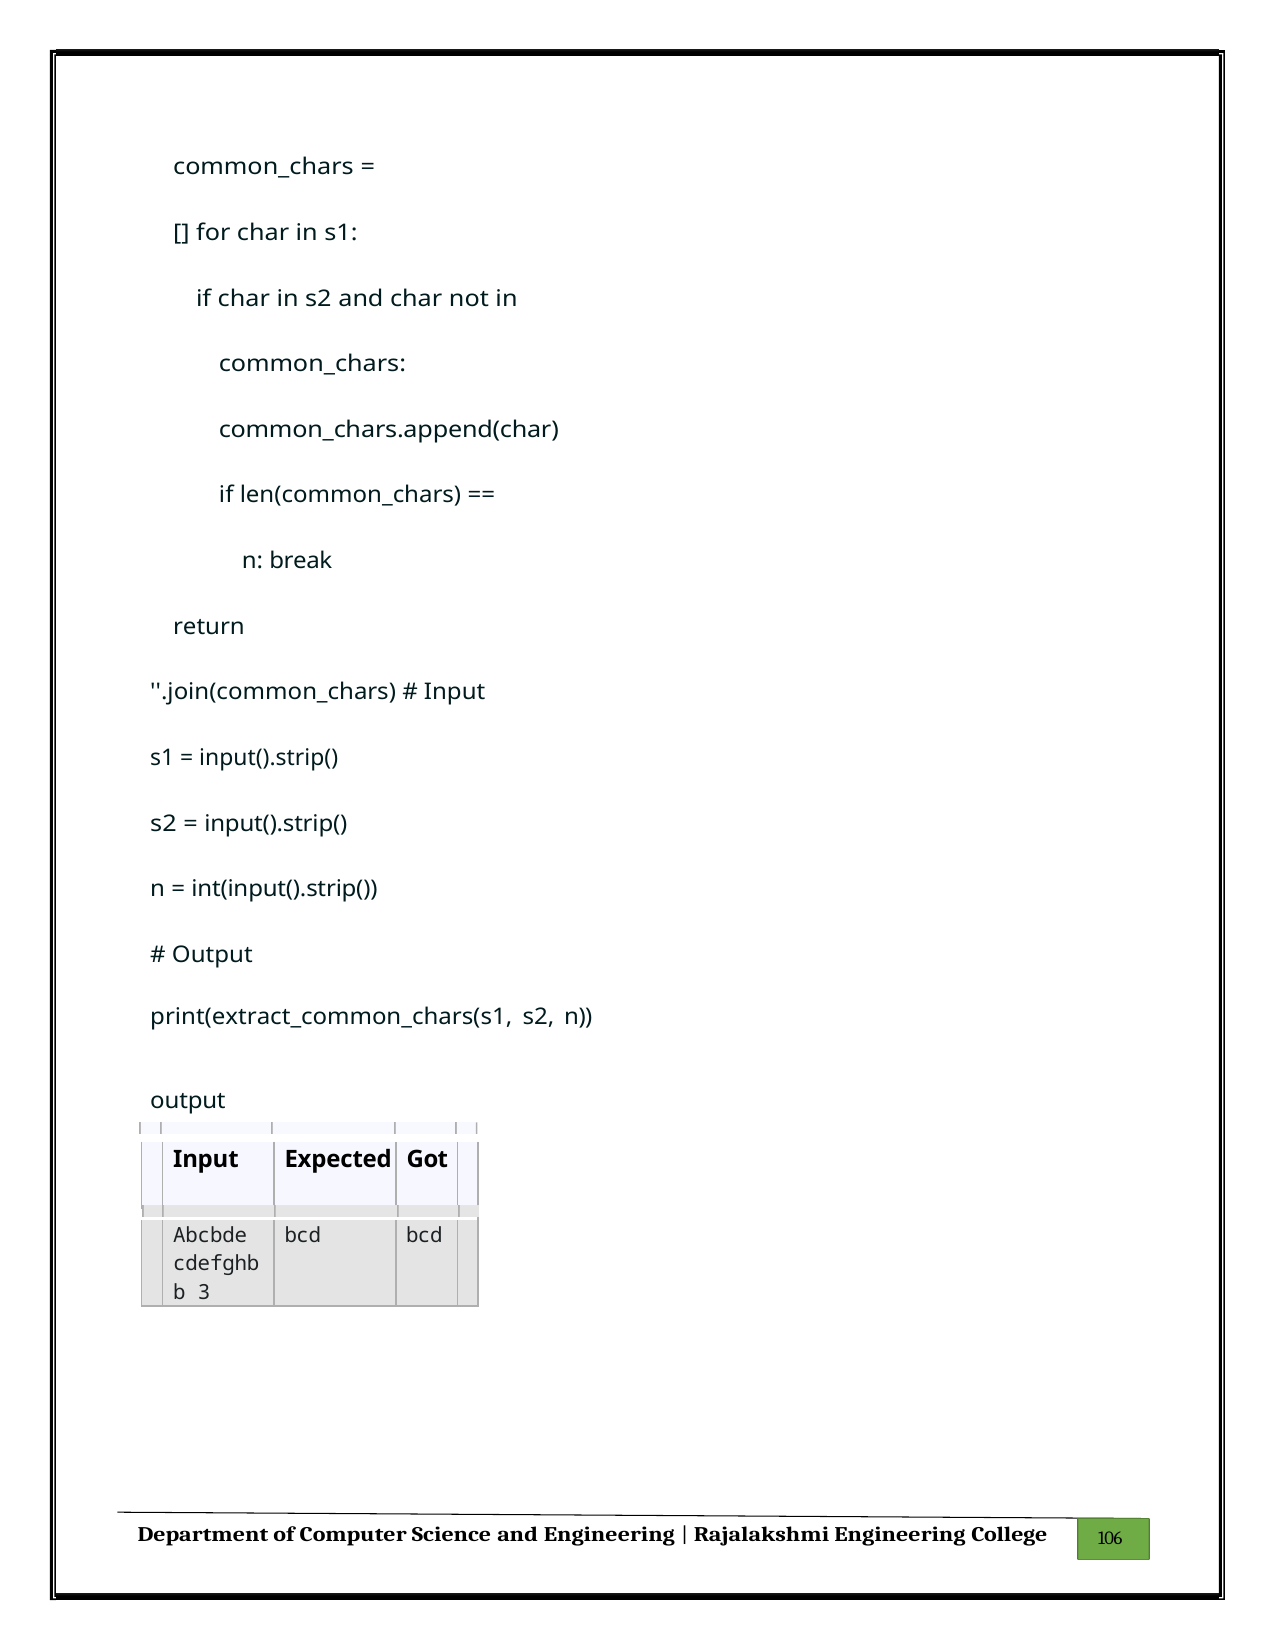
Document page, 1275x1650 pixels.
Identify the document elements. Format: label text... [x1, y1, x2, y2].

picture [56, 49, 1219, 56]
text n = int(input().strip()) # Output [150, 872, 381, 969]
table_header Expected [275, 1142, 395, 1205]
text print(extract_common_chars(s1, s2, n)) [150, 1003, 1148, 1030]
table_cell [458, 1220, 477, 1305]
table_cell [142, 1220, 162, 1305]
text s1 = input().strip() s2 = input().strip() [150, 741, 349, 838]
table_header [458, 1142, 477, 1205]
table_header Input [163, 1142, 273, 1205]
table_cell bcd [275, 1220, 395, 1305]
table_cell bcd [397, 1220, 457, 1305]
picture [56, 1593, 1219, 1600]
text return ''.join(common_chars) # Input [150, 609, 494, 706]
text output [150, 1084, 1148, 1115]
table_header Got [397, 1142, 457, 1205]
text if len(common_chars) == n: break [219, 478, 521, 575]
picture [139, 1122, 475, 1134]
text if char in s2 and char not in common_chars: common_chars.append(char) [196, 281, 709, 444]
table_cell [141, 1209, 477, 1220]
text common_chars = [] for char in s1: [173, 150, 386, 247]
picture [142, 1205, 479, 1217]
table_header [142, 1142, 162, 1205]
table_cell Abcbde cdefghbb 3 [163, 1220, 273, 1305]
